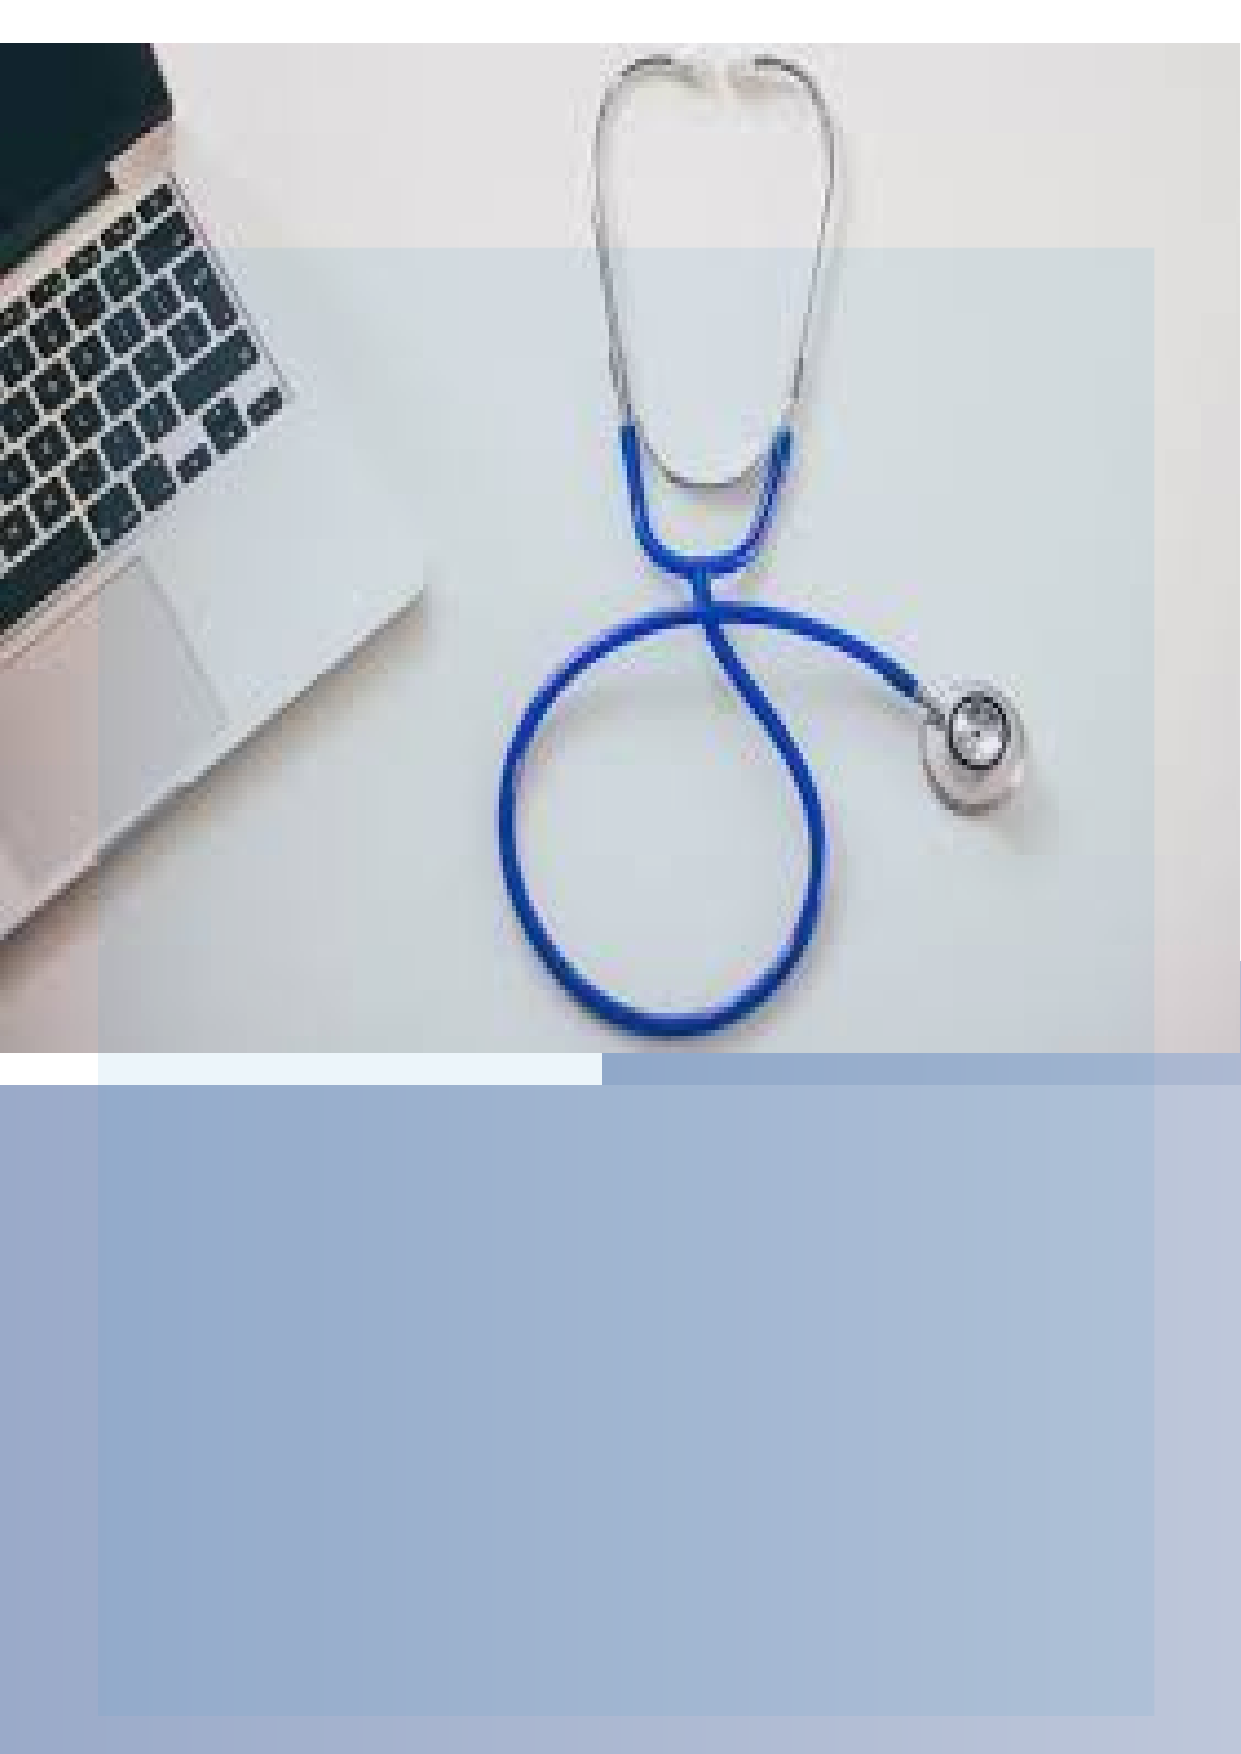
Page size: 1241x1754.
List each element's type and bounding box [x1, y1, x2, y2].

picture [0, 43, 1241, 1053]
